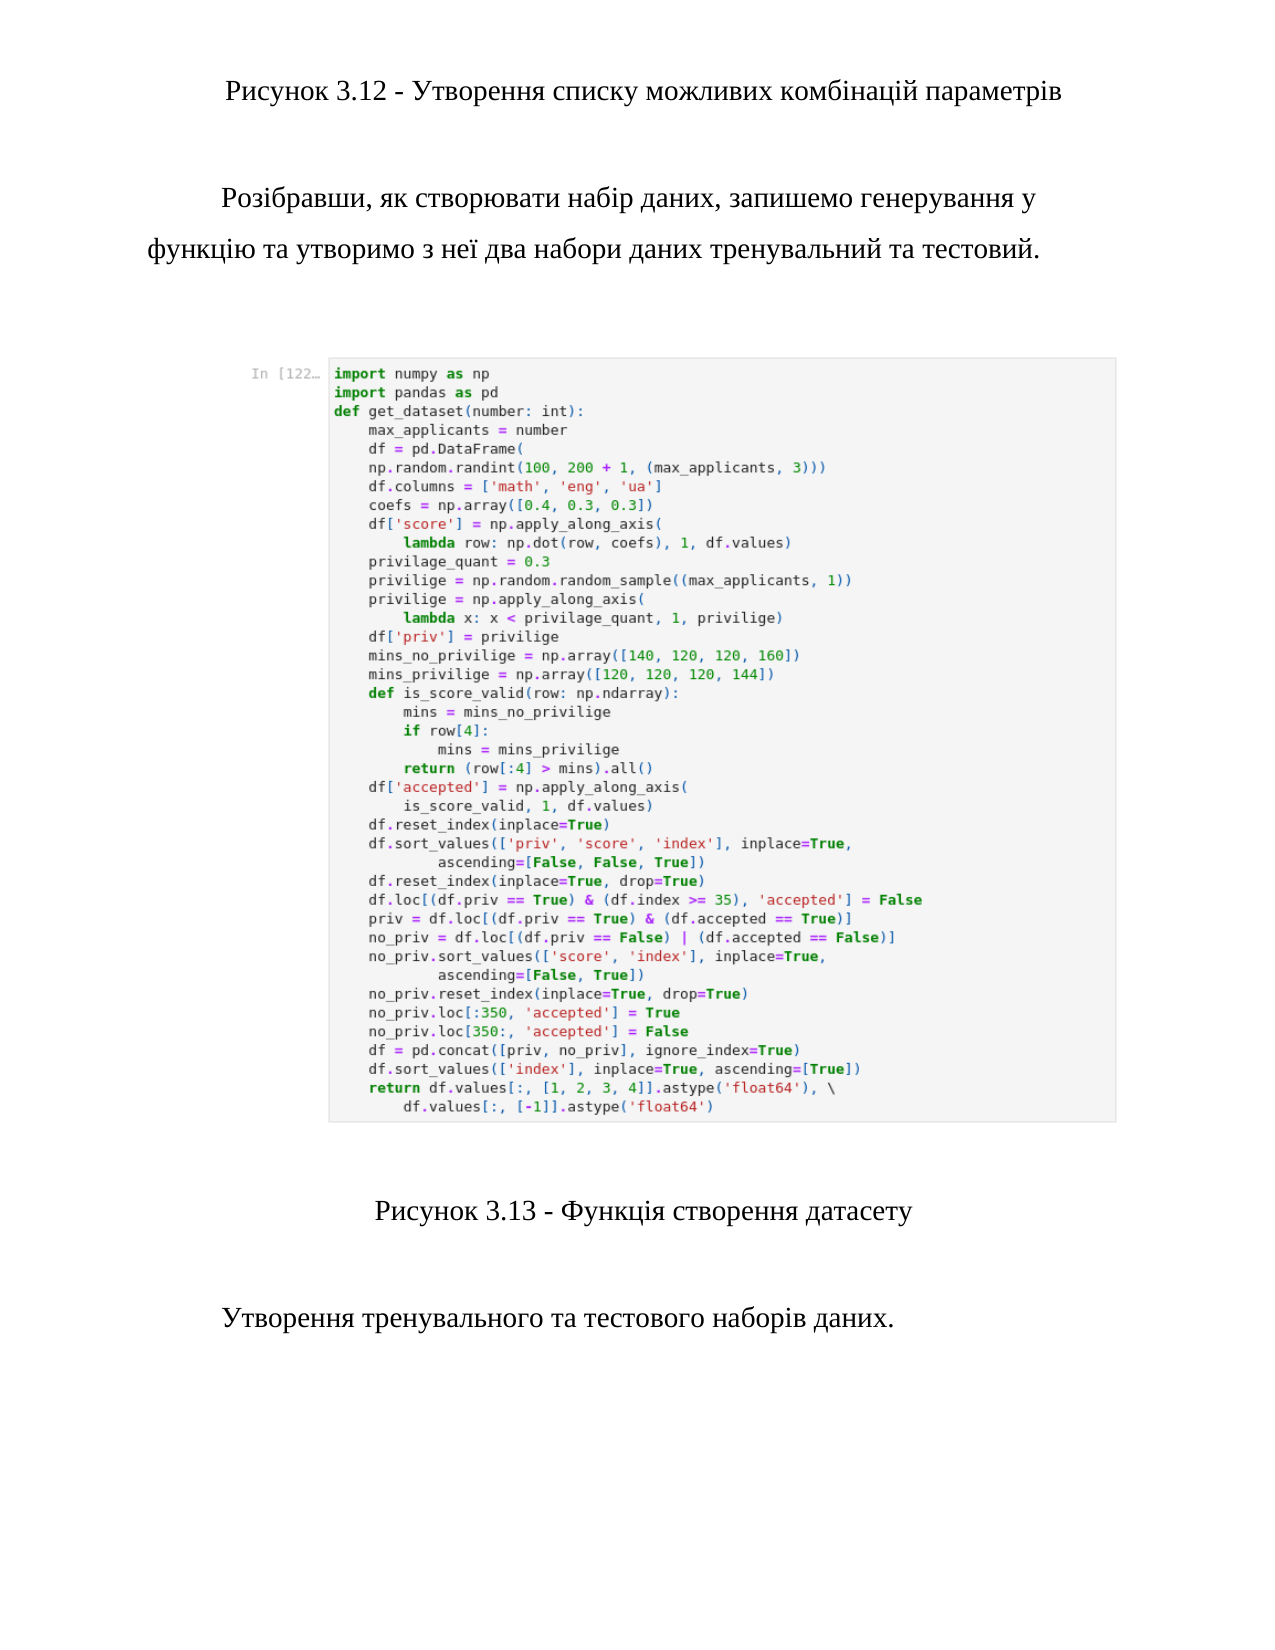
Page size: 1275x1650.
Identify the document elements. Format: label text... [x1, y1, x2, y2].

text Утворення тренувального та тестового наборів даних. [147, 1300, 1140, 1334]
text Розібравши, як створювати набір даних, запишемо генерування у функцію та утворимо з неї два набори даних тренувальний та тестовий. [147, 181, 1140, 264]
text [147, 73, 1140, 147]
picture [239, 353, 1122, 1127]
